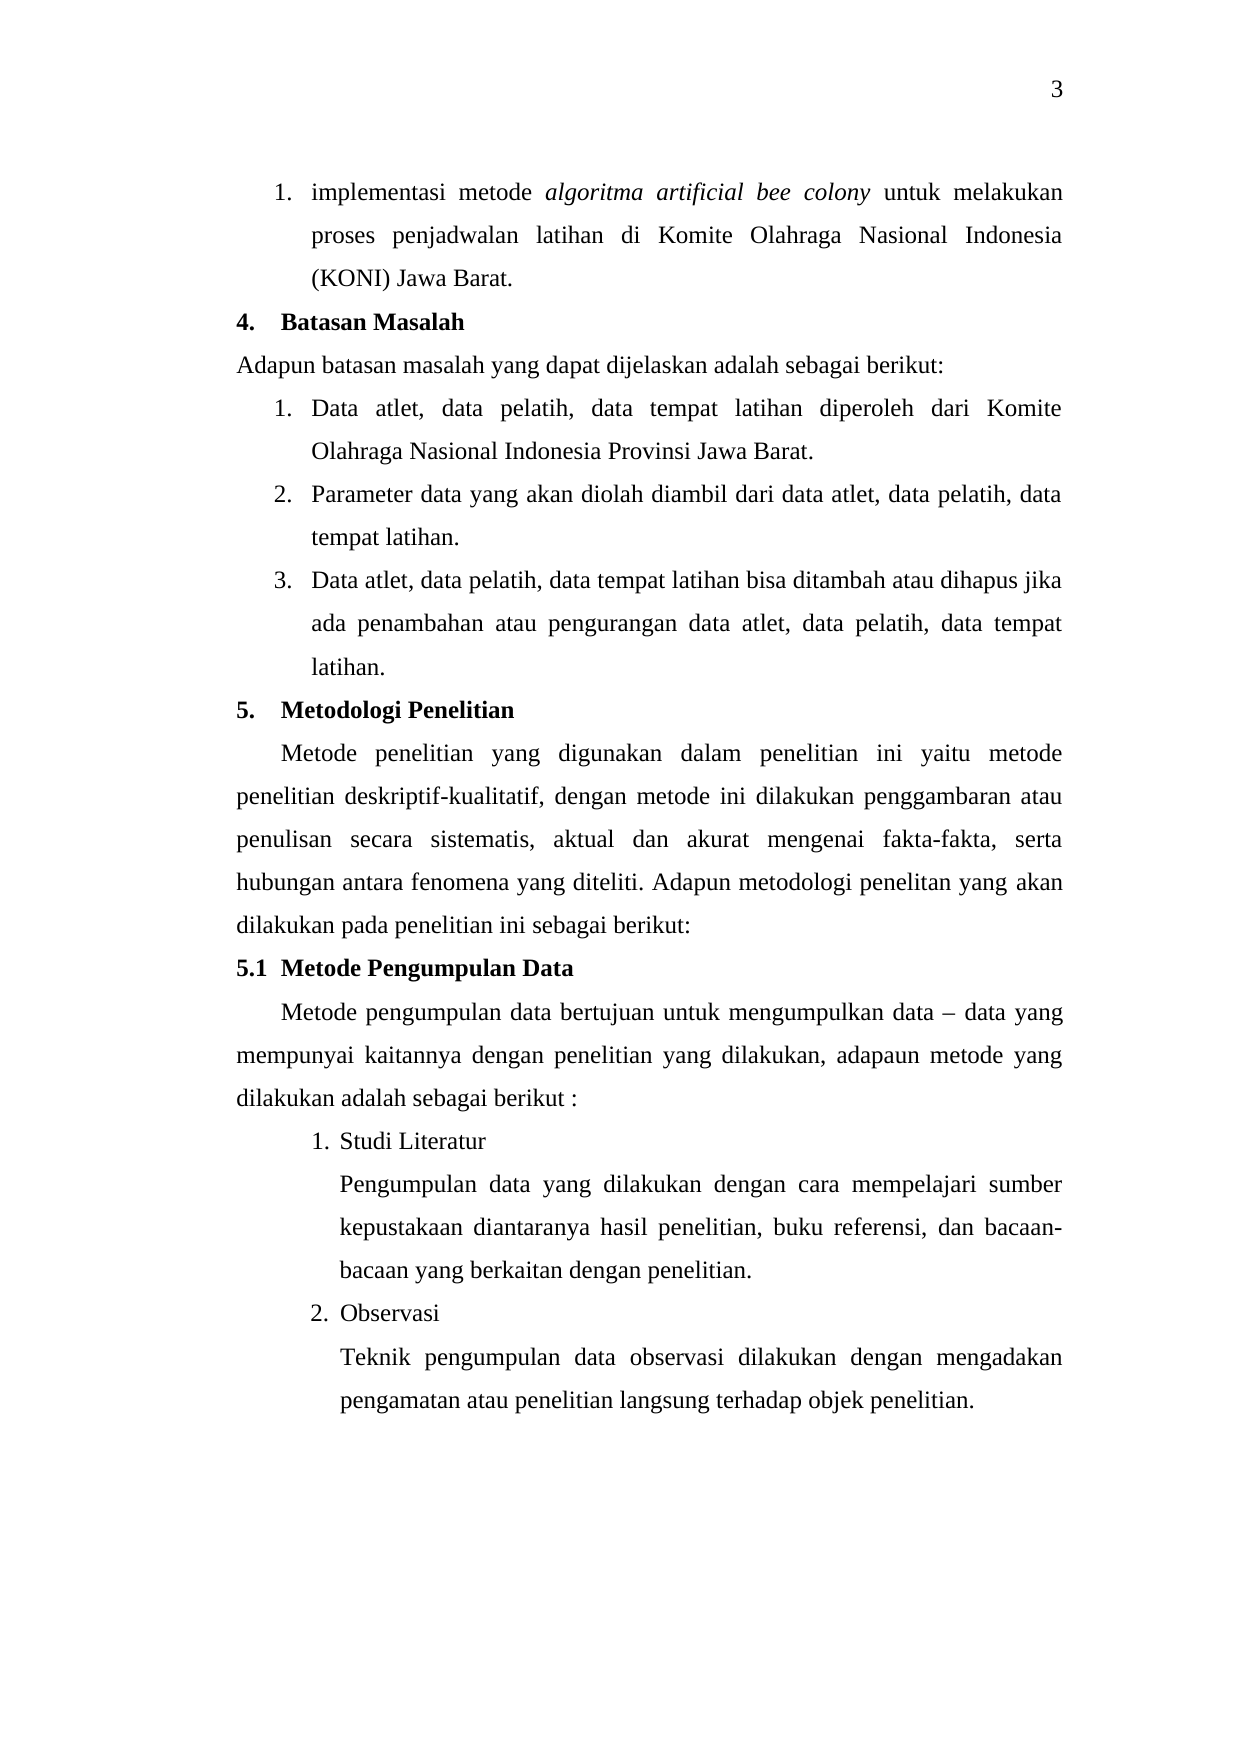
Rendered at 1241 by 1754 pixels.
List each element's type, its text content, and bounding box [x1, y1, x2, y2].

list Parameter data yang akan diolah diambil dari data atlet, data pelatih, data tempat latihan. [274, 479, 1063, 551]
list Observasi [310, 1298, 1063, 1327]
list Data atlet, data pelatih, data tempat latihan bisa ditambah atau dihapus jika ada penambahan atau pengurangan data atlet, data pelatih, data tempat latihan. [274, 565, 1063, 680]
list Data atlet, data pelatih, data tempat latihan diperoleh dari Komite Olahraga Nasional Indonesia Provinsi Jawa Barat. [274, 393, 1063, 465]
list Teknik pengumpulan data observasi dilakukan dengan mengadakan pengamatan atau penelitian langsung terhadap objek penelitian. [340, 1342, 1063, 1413]
text Metode pengumpulan data bertujuan untuk mengumpulkan data – data yang mempunyai kaitannya dengan penelitian yang dilakukan, adapaun metode yang dilakukan adalah sebagai berikut : [236, 997, 1063, 1112]
list implementasi metode algoritma artificial bee colony untuk melakukan proses penjadwalan latihan di Komite Olahraga Nasional Indonesia (KONI) Jawa Barat. [274, 177, 1063, 292]
subtitle Batasan Masalah [236, 307, 1063, 335]
list Studi Literatur [311, 1126, 1063, 1155]
subtitle Metode Pengumpulan Data [236, 953, 1063, 982]
subtitle Metodologi Penelitian [236, 695, 1063, 723]
text Adapun batasan masalah yang dapat dijelaskan adalah sebagai berikut: [236, 350, 1063, 378]
list Pengumpulan data yang dilakukan dengan cara mempelajari sumber kepustakaan diantaranya hasil penelitian, buku referensi, dan bacaan-bacaan yang berkaitan dengan penelitian. [339, 1169, 1063, 1284]
text Metode penelitian yang digunakan dalam penelitian ini yaitu metode penelitian deskriptif-kualitatif, dengan metode ini dilakukan penggambaran atau penulisan secara sistematis, aktual dan akurat mengenai fakta-fakta, serta hubungan antara fenomena yang diteliti. Adapun metodologi penelitan yang akan dilakukan pada penelitian ini sebagai berikut: [236, 738, 1063, 939]
